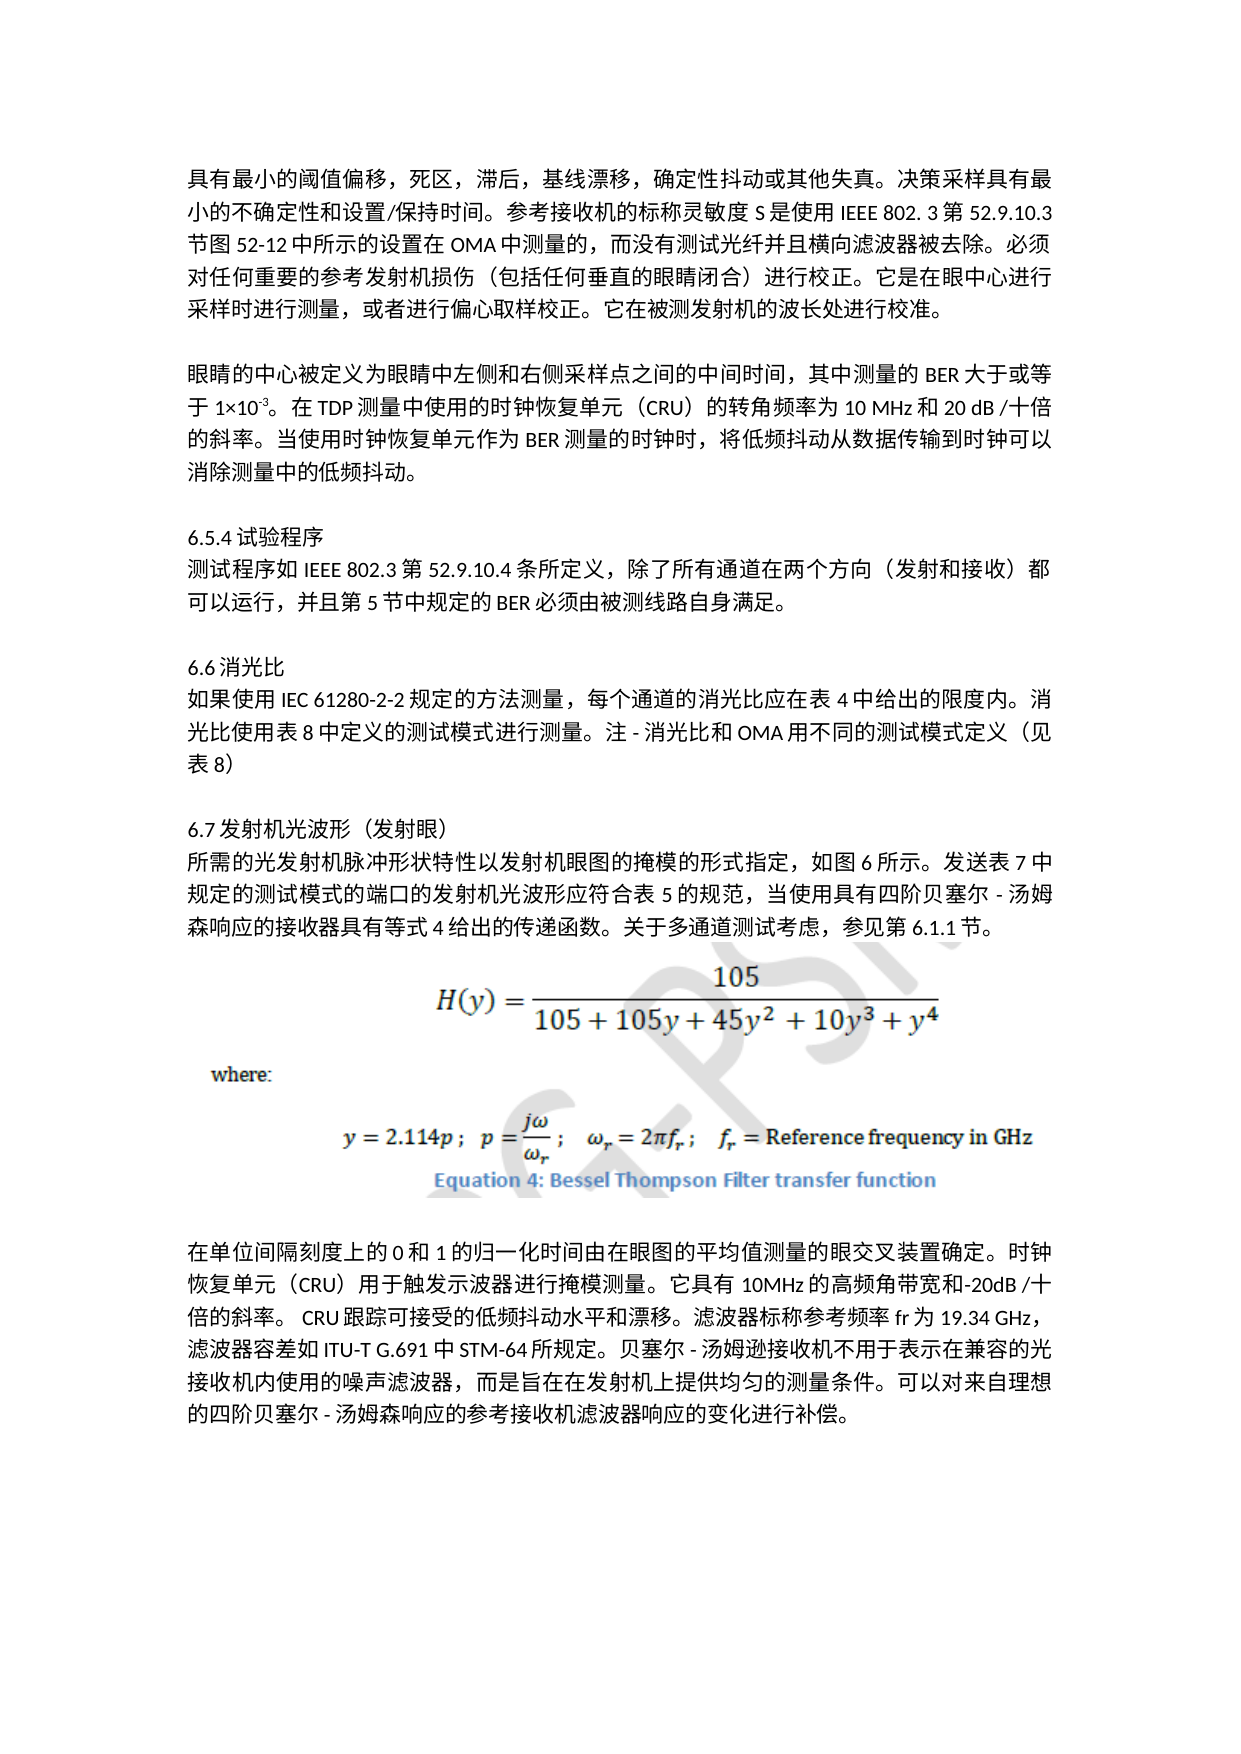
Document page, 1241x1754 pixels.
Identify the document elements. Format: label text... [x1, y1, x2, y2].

text 6.7发射机光波形（发射眼） [187, 812, 1053, 844]
text 眼睛的中心被定义为眼睛中左侧和右侧采样点之间的中间时间，其中测量的BER大于或等于1×10-3。在TDP测量中使用的时钟恢复单元（CRU）的转角频率为10 MHz和20 dB /十倍的斜率。当使用时钟恢复单元作为BER测量的时钟时，将低频抖动从数据传输到时钟可以消除测量中的低频抖动。 [187, 357, 1053, 487]
text 如果使用IEC 61280-2-2规定的方法测量，每个通道的消光比应在表4中给出的限度内。消光比使用表8中定义的测试模式进行测量。注 - 消光比和OMA用不同的测试模式定义（见表8） [187, 682, 1053, 779]
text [187, 162, 1053, 324]
picture [187, 942, 1053, 1198]
text 所需的光发射机脉冲形状特性以发射机眼图的掩模的形式指定，如图6所示。发送表7中规定的测试模式的端口的发射机光波形应符合表5的规范，当使用具有四阶贝塞尔 - 汤姆森响应的接收器具有等式4给出的传递函数。关于多通道测试考虑，参见第6.1.1节。 [187, 844, 1053, 942]
text 在单位间隔刻度上的0和1的归一化时间由在眼图的平均值测量的眼交叉装置确定。时钟恢复单元（CRU）用于触发示波器进行掩模测量。它具有10MHz的高频角带宽和-20dB /十倍的斜率。 CRU跟踪可接受的低频抖动水平和漂移。滤波器标称参考频率fr为19.34 GHz，滤波器容差如ITU-T G.691中STM-64所规定。贝塞尔 - 汤姆逊接收机不用于表示在兼容的光接收机内使用的噪声滤波器，而是旨在在发射机上提供均匀的测量条件。可以对来自理想的四阶贝塞尔 - 汤姆森响应的参考接收机滤波器响应的变化进行补偿。 [187, 1234, 1053, 1429]
text 测试程序如IEEE 802.3第52.9.10.4条所定义，除了所有通道在两个方向（发射和接收）都可以运行，并且第5节中规定的BER必须由被测线路自身满足。 [187, 552, 1053, 617]
text 6.6消光比 [187, 649, 1053, 682]
text 6.5.4试验程序 [187, 519, 1053, 552]
